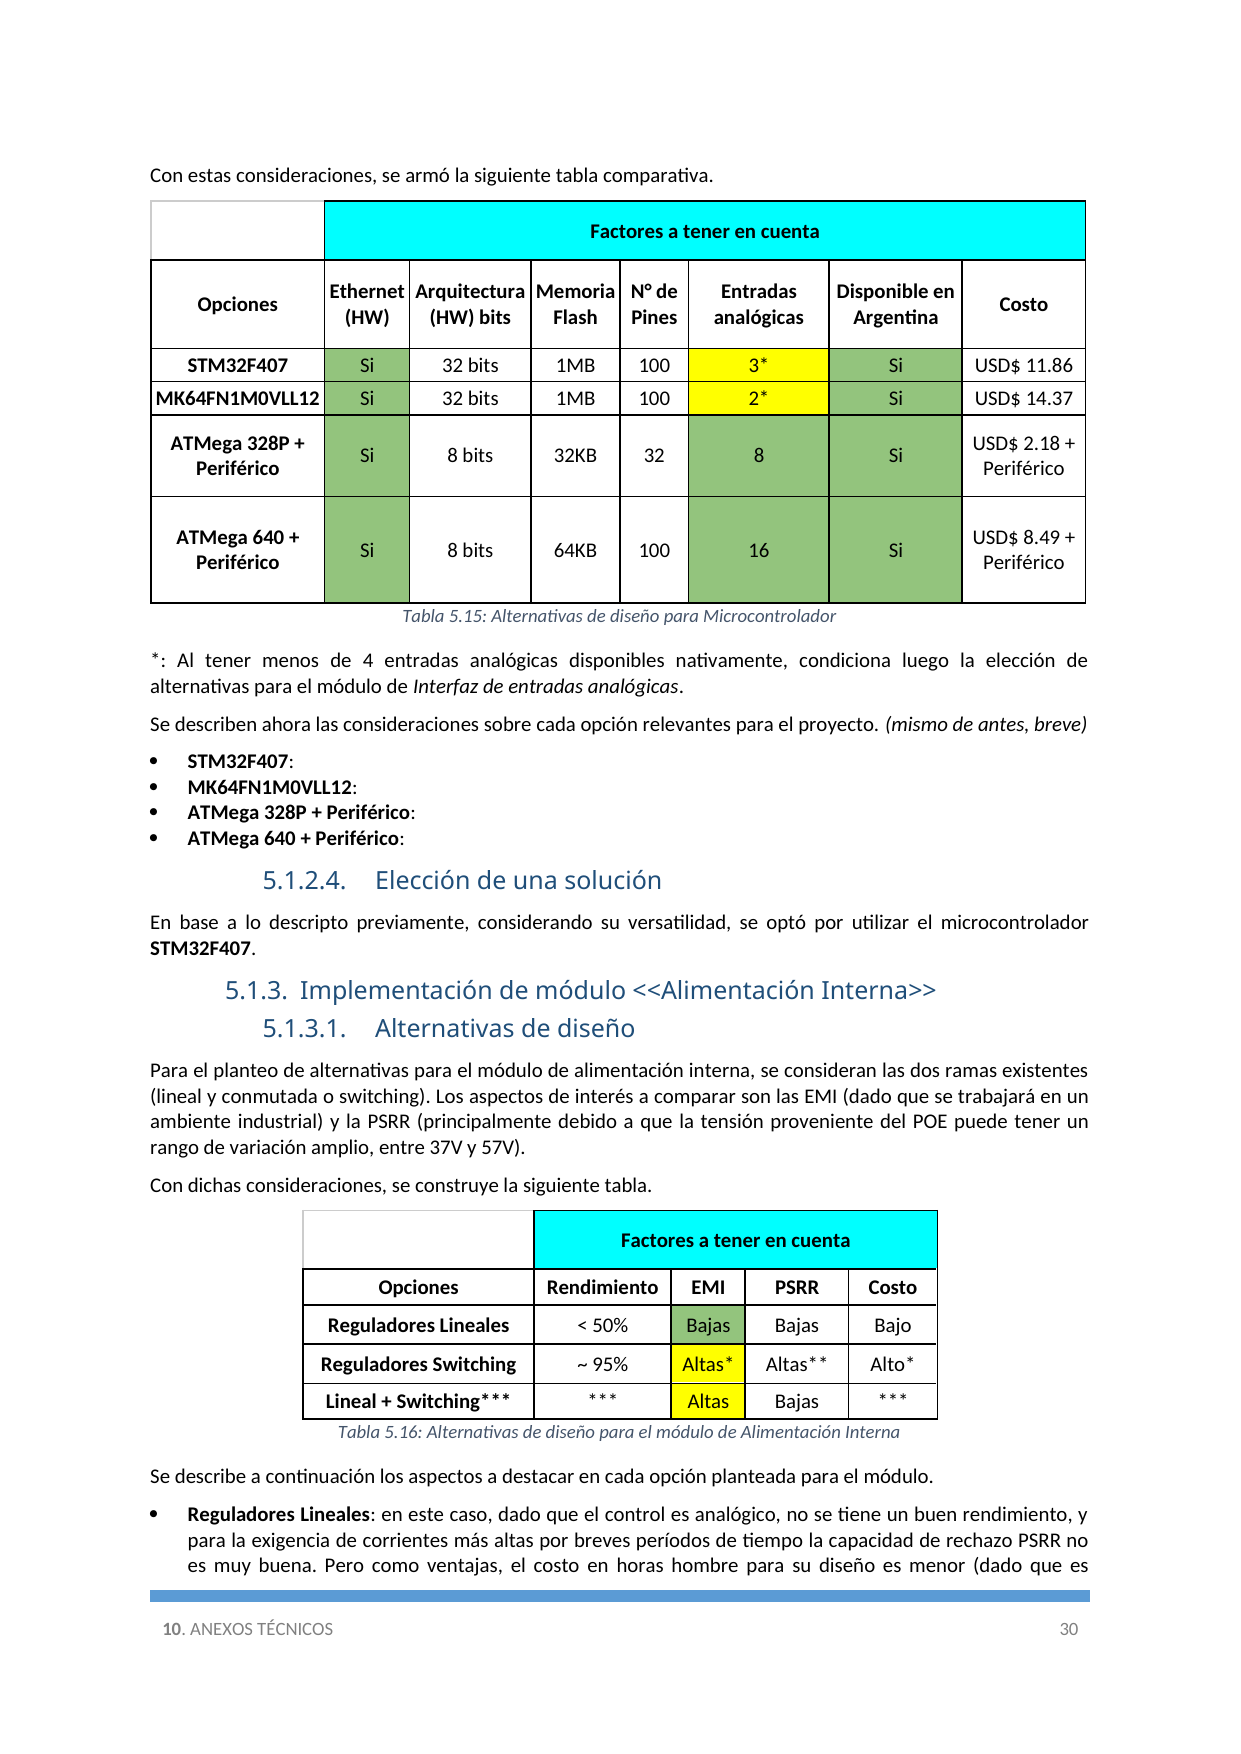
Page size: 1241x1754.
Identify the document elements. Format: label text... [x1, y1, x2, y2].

list STM32F407: [150, 749, 1090, 774]
table_cell USD$ 11.86 [963, 349, 1085, 381]
table_cell Reguladores Switching [304, 1345, 533, 1382]
text Para el planteo de alternativas para el módulo de alimentación interna, se consideran las dos ramas existentes (lineal y conmutada o switching). Los aspectos de interés a comparar son las EMI (dado que se trabajará en un ambiente industrial) y la PSRR (principalmente debido a que la tensión proveniente del POE puede tener un rango de variación amplio, entre 37V y 57V). [150, 1058, 1090, 1159]
table_cell 32KB [532, 416, 619, 496]
table_cell Si [325, 382, 409, 414]
table_cell Bajo [849, 1304, 937, 1343]
table_cell Si [830, 497, 961, 602]
table_cell Ethernet (HW) [325, 261, 409, 347]
table_cell 3* [689, 349, 828, 381]
table_cell < 50% [535, 1306, 670, 1343]
text Se describen ahora las consideraciones sobre cada opción relevantes para el proyecto. (mismo de antes, breve) [150, 711, 1090, 736]
table_cell Si [830, 349, 961, 381]
table_cell PSRR [746, 1270, 848, 1304]
table_cell Alto* [849, 1343, 937, 1382]
text *: Al tener menos de 4 entradas analógicas disponibles nativamente, condiciona luego la elección de alternativas para el módulo de Interfaz de entradas analógicas. [150, 647, 1090, 698]
table_cell 2* [689, 382, 828, 414]
table_cell 1MB [532, 382, 619, 414]
table_cell Reguladores Lineales [304, 1306, 533, 1343]
table_header [152, 202, 324, 259]
subtitle Elección de una solución [262, 863, 1090, 897]
table_cell Memoria Flash [532, 261, 619, 347]
table_cell USD$ 8.49 + Periférico [963, 497, 1085, 602]
table_cell Lineal + Switching*** [304, 1384, 533, 1418]
table_cell Costo [963, 261, 1085, 347]
table_cell 32 bits [410, 382, 530, 414]
table_cell 8 bits [410, 416, 530, 496]
table_cell Si [325, 349, 409, 381]
table_cell *** [849, 1383, 937, 1418]
table_cell Bajas [746, 1306, 848, 1343]
table_cell Bajas [672, 1306, 744, 1343]
table_cell Altas** [746, 1345, 848, 1382]
table_cell 100 [621, 497, 688, 602]
table_cell ATMega 640 + Periférico [152, 497, 324, 602]
table_cell Costo [849, 1268, 937, 1304]
table_cell Si [325, 416, 409, 496]
table_cell *** [535, 1384, 670, 1418]
table_cell 8 [689, 416, 828, 496]
list ATMega 328P + Periférico: [150, 799, 1090, 825]
text Con estas consideraciones, se armó la siguiente tabla comparativa. [150, 162, 1090, 188]
table_cell EMI [672, 1270, 744, 1304]
text En base a lo descripto previamente, considerando su versatilidad, se optó por utilizar el microcontrolador STM32F407. [150, 909, 1090, 960]
table_cell 8 bits [410, 497, 530, 602]
table_cell 32 bits [410, 349, 530, 381]
table_header Factores a tener en cuenta [325, 202, 1085, 259]
table_cell USD$ 14.37 [963, 382, 1085, 414]
table_cell USD$ 2.18 + Periférico [963, 416, 1085, 496]
subtitle Alternativas de diseño [262, 1011, 1090, 1045]
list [150, 1502, 1090, 1578]
table_cell 100 [621, 349, 688, 381]
list ATMega 640 + Periférico: [150, 825, 1090, 850]
table_cell Si [830, 416, 961, 496]
table_cell Si [325, 497, 409, 602]
table_cell Arquitectura (HW) bits [410, 261, 530, 347]
table_cell N° de Pines [621, 261, 688, 347]
table_cell ATMega 328P + Periférico [152, 416, 324, 496]
table_cell MK64FN1M0VLL12 [152, 382, 324, 414]
table_cell Entradas analógicas [689, 261, 828, 347]
text Con dichas consideraciones, se construye la siguiente tabla. [150, 1172, 1090, 1197]
subtitle Implementación de módulo <<Alimentación Interna>> [225, 973, 1090, 1007]
table_cell 64KB [532, 497, 619, 602]
table_cell STM32F407 [152, 349, 324, 381]
table_cell Altas* [672, 1345, 744, 1382]
table_cell ~ 95% [535, 1345, 670, 1382]
table_header [304, 1211, 533, 1268]
table_cell 100 [621, 382, 688, 414]
table_cell 1MB [532, 349, 619, 381]
table_cell 32 [621, 416, 688, 496]
table_cell Rendimiento [535, 1270, 670, 1304]
table_cell Bajas [746, 1384, 848, 1418]
table_cell Disponible en Argentina [830, 261, 961, 347]
table_cell 16 [689, 497, 828, 602]
table_cell Si [830, 382, 961, 414]
list MK64FN1M0VLL12: [150, 774, 1090, 799]
table_header Factores a tener en cuenta [535, 1211, 937, 1268]
text Se describe a continuación los aspectos a destacar en cada opción planteada para el módulo. [150, 1464, 1090, 1489]
table_cell Opciones [304, 1270, 533, 1304]
table_cell Opciones [152, 261, 324, 347]
table_cell Altas [672, 1384, 744, 1418]
